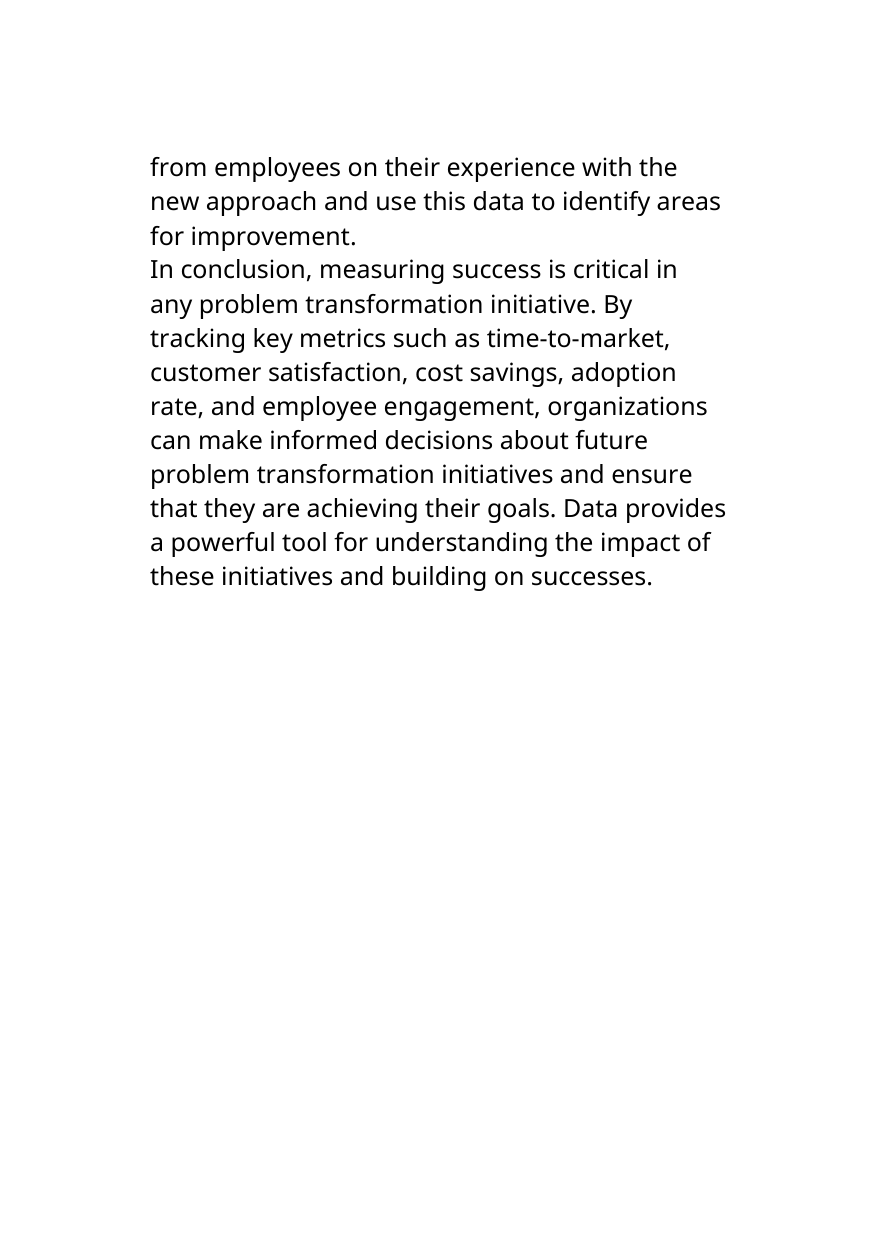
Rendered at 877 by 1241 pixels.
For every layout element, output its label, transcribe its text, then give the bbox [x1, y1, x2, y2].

text In conclusion, measuring success is critical in any problem transformation initiative. By tracking key metrics such as time-to-market, customer satisfaction, cost savings, adoption rate, and employee engagement, organizations can make informed decisions about future problem transformation initiatives and ensure that they are achieving their goals. Data provides a powerful tool for understanding the impact of these initiatives and building on successes. [150, 252, 727, 593]
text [150, 150, 727, 252]
